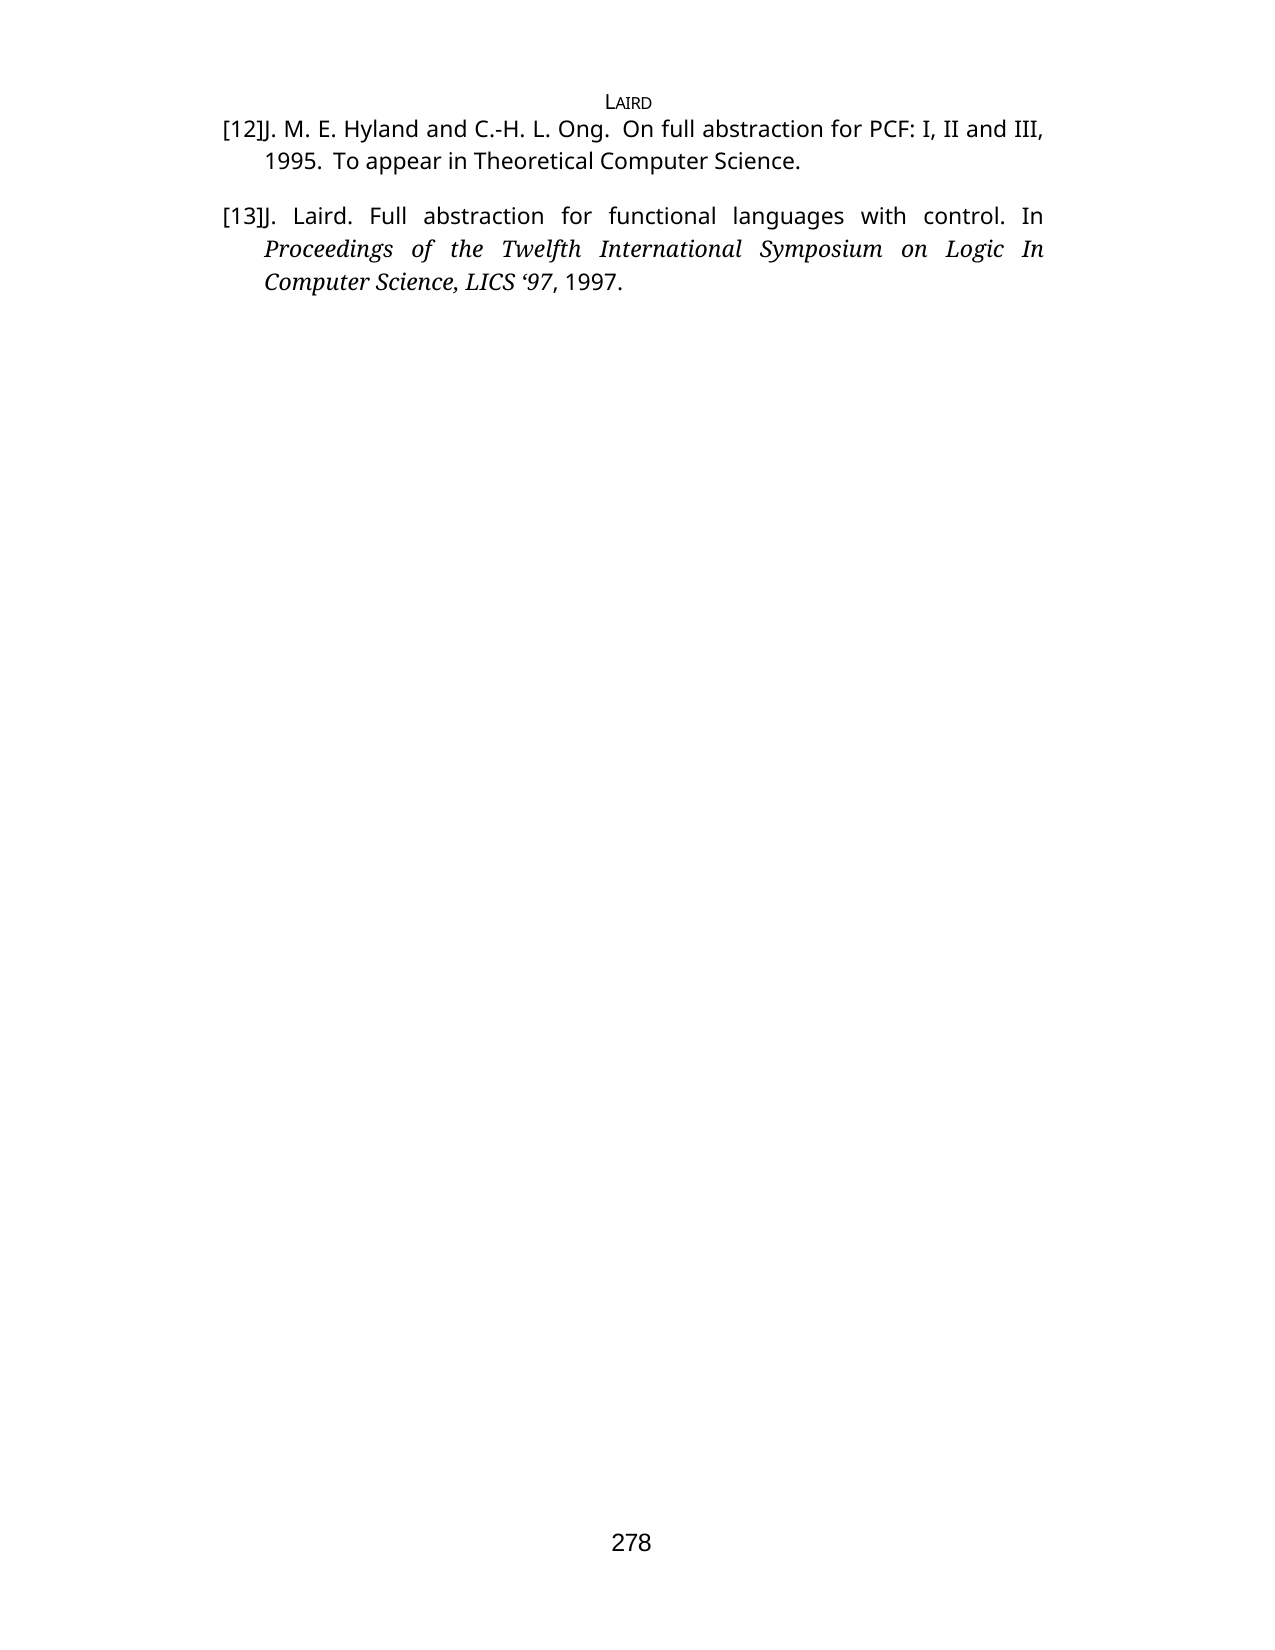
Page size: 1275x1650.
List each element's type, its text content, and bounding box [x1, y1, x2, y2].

list J. M. E. Hyland and C.-H. L. Ong. On full abstraction for PCF: I, II and III, 1995. To appear in Theoretical Computer Science. [222, 112, 1044, 177]
list J. Laird. Full abstraction for functional languages with control. In Proceedings of the Twelfth International Symposium on Logic In Computer Science, LICS ‘97, 1997. [222, 200, 1044, 297]
